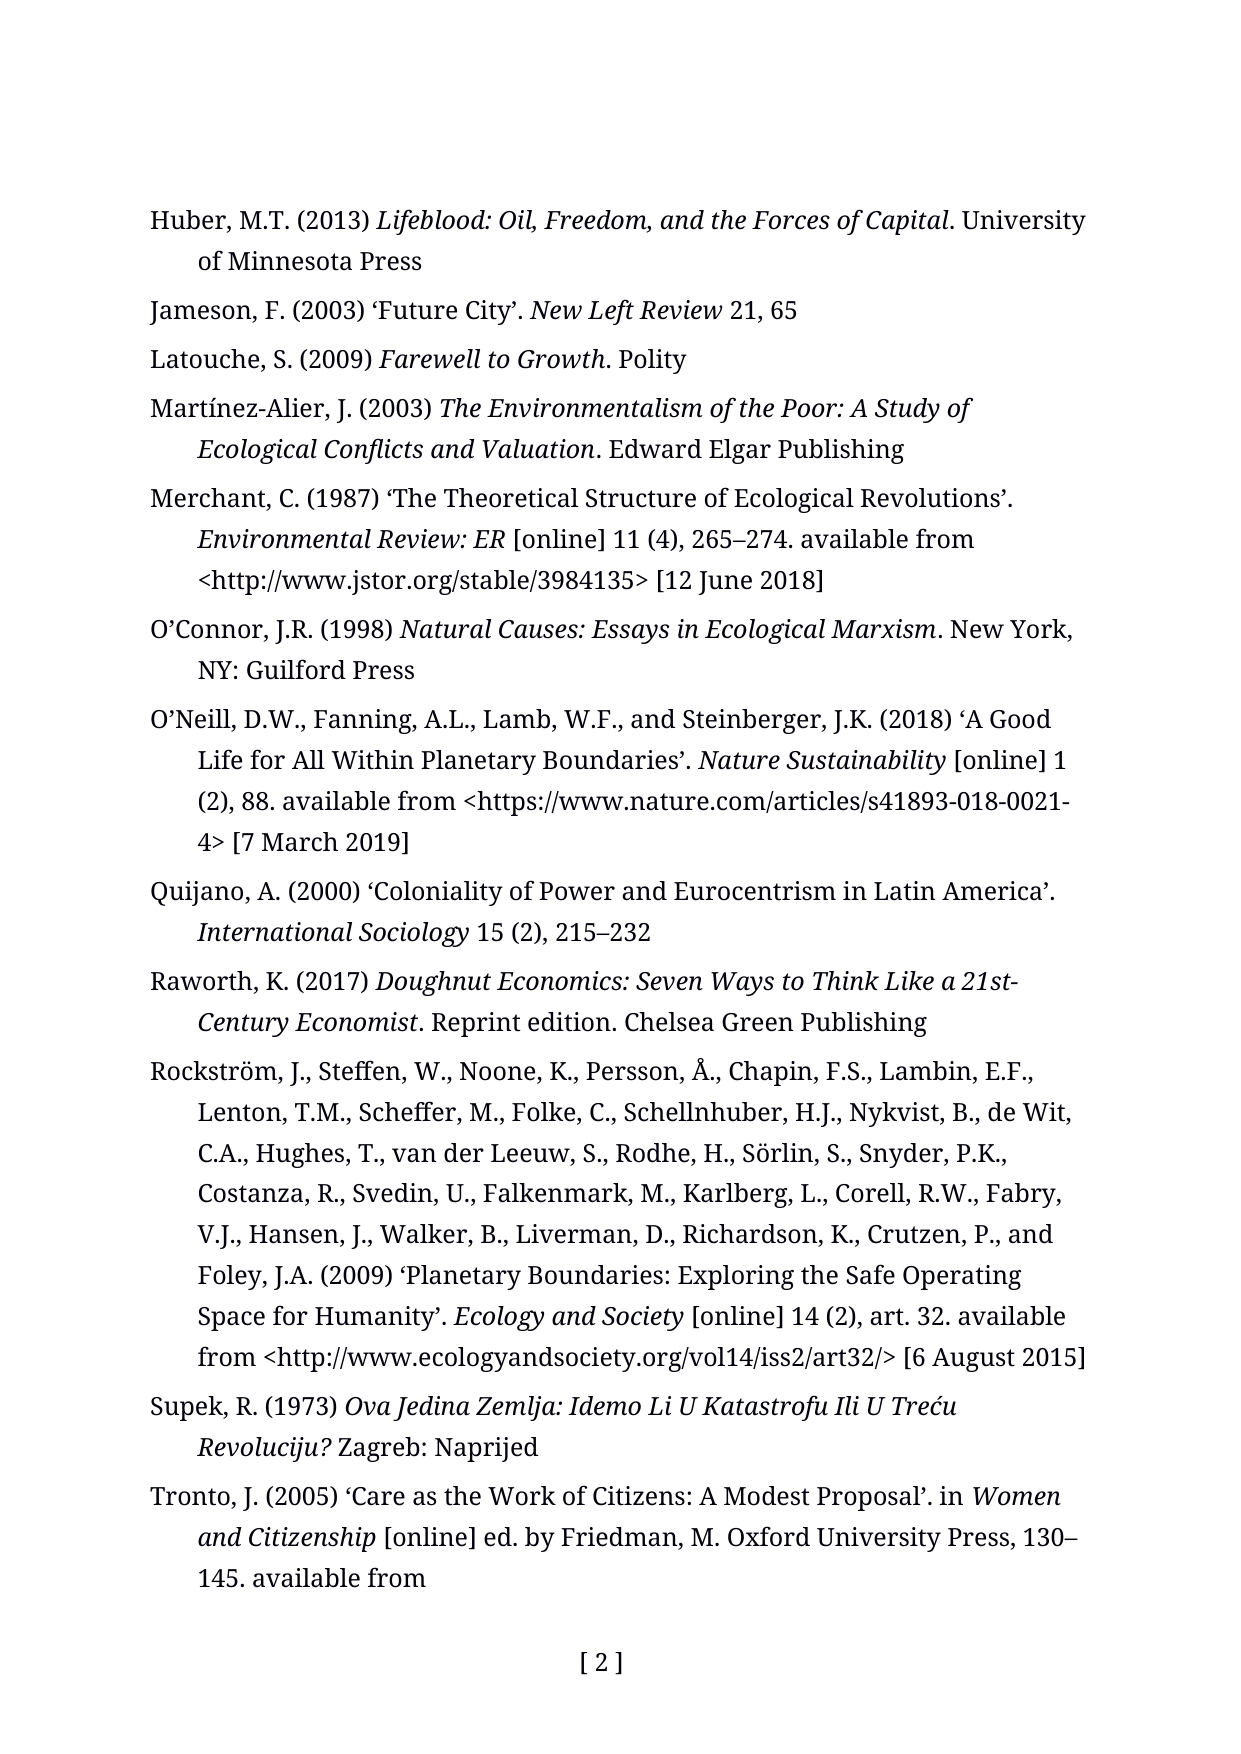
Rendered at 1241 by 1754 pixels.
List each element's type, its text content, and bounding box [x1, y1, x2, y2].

text O’Neill, D.W., Fanning, A.L., Lamb, W.F., and Steinberger, J.K. (2018) ‘A Good Life for All Within Planetary Boundaries’. Nature Sustainability [online] 1 (2), 88. available from <https://www.nature.com/articles/s41893-018-0021-4> [7 March 2019] [150, 702, 1090, 858]
text Huber, M.T. (2013) Lifeblood: Oil, Freedom, and the Forces of Capital. University of Minnesota Press [150, 203, 1090, 278]
text Jameson, F. (2003) ‘Future City’. New Left Review 21, 65 [150, 293, 1090, 327]
text Supek, R. (1973) Ova Jedina Zemlja: Idemo Li U Katastrofu Ili U Treću Revoluciju? Zagreb: Naprijed [150, 1389, 1090, 1463]
text O’Connor, J.R. (1998) Natural Causes: Essays in Ecological Marxism. New York, NY: Guilford Press [150, 612, 1090, 687]
text Quijano, A. (2000) ‘Coloniality of Power and Eurocentrism in Latin America’. International Sociology 15 (2), 215–232 [150, 874, 1090, 948]
text Rockström, J., Steffen, W., Noone, K., Persson, Å., Chapin, F.S., Lambin, E.F., Lenton, T.M., Scheffer, M., Folke, C., Schellnhuber, H.J., Nykvist, B., de Wit, C.A., Hughes, T., van der Leeuw, S., Rodhe, H., Sörlin, S., Snyder, P.K., Costanza, R., Svedin, U., Falkenmark, M., Karlberg, L., Corell, R.W., Fabry, V.J., Hansen, J., Walker, B., Liverman, D., Richardson, K., Crutzen, P., and Foley, J.A. (2009) ‘Planetary Boundaries: Exploring the Safe Operating Space for Humanity’. Ecology and Society [online] 14 (2), art. 32. available from <http://www.ecologyandsociety.org/vol14/iss2/art32/> [6 August 2015] [150, 1054, 1090, 1373]
text Merchant, C. (1987) ‘The Theoretical Structure of Ecological Revolutions’. Environmental Review: ER [online] 11 (4), 265–274. available from <http://www.jstor.org/stable/3984135> [12 June 2018] [150, 481, 1090, 597]
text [150, 1479, 1090, 1594]
text Latouche, S. (2009) Farewell to Growth. Polity [150, 342, 1090, 376]
text Martínez-Alier, J. (2003) The Environmentalism of the Poor: A Study of Ecological Conflicts and Valuation. Edward Elgar Publishing [150, 391, 1090, 466]
text Raworth, K. (2017) Doughnut Economics: Seven Ways to Think Like a 21st-Century Economist. Reprint edition. Chelsea Green Publishing [150, 964, 1090, 1038]
